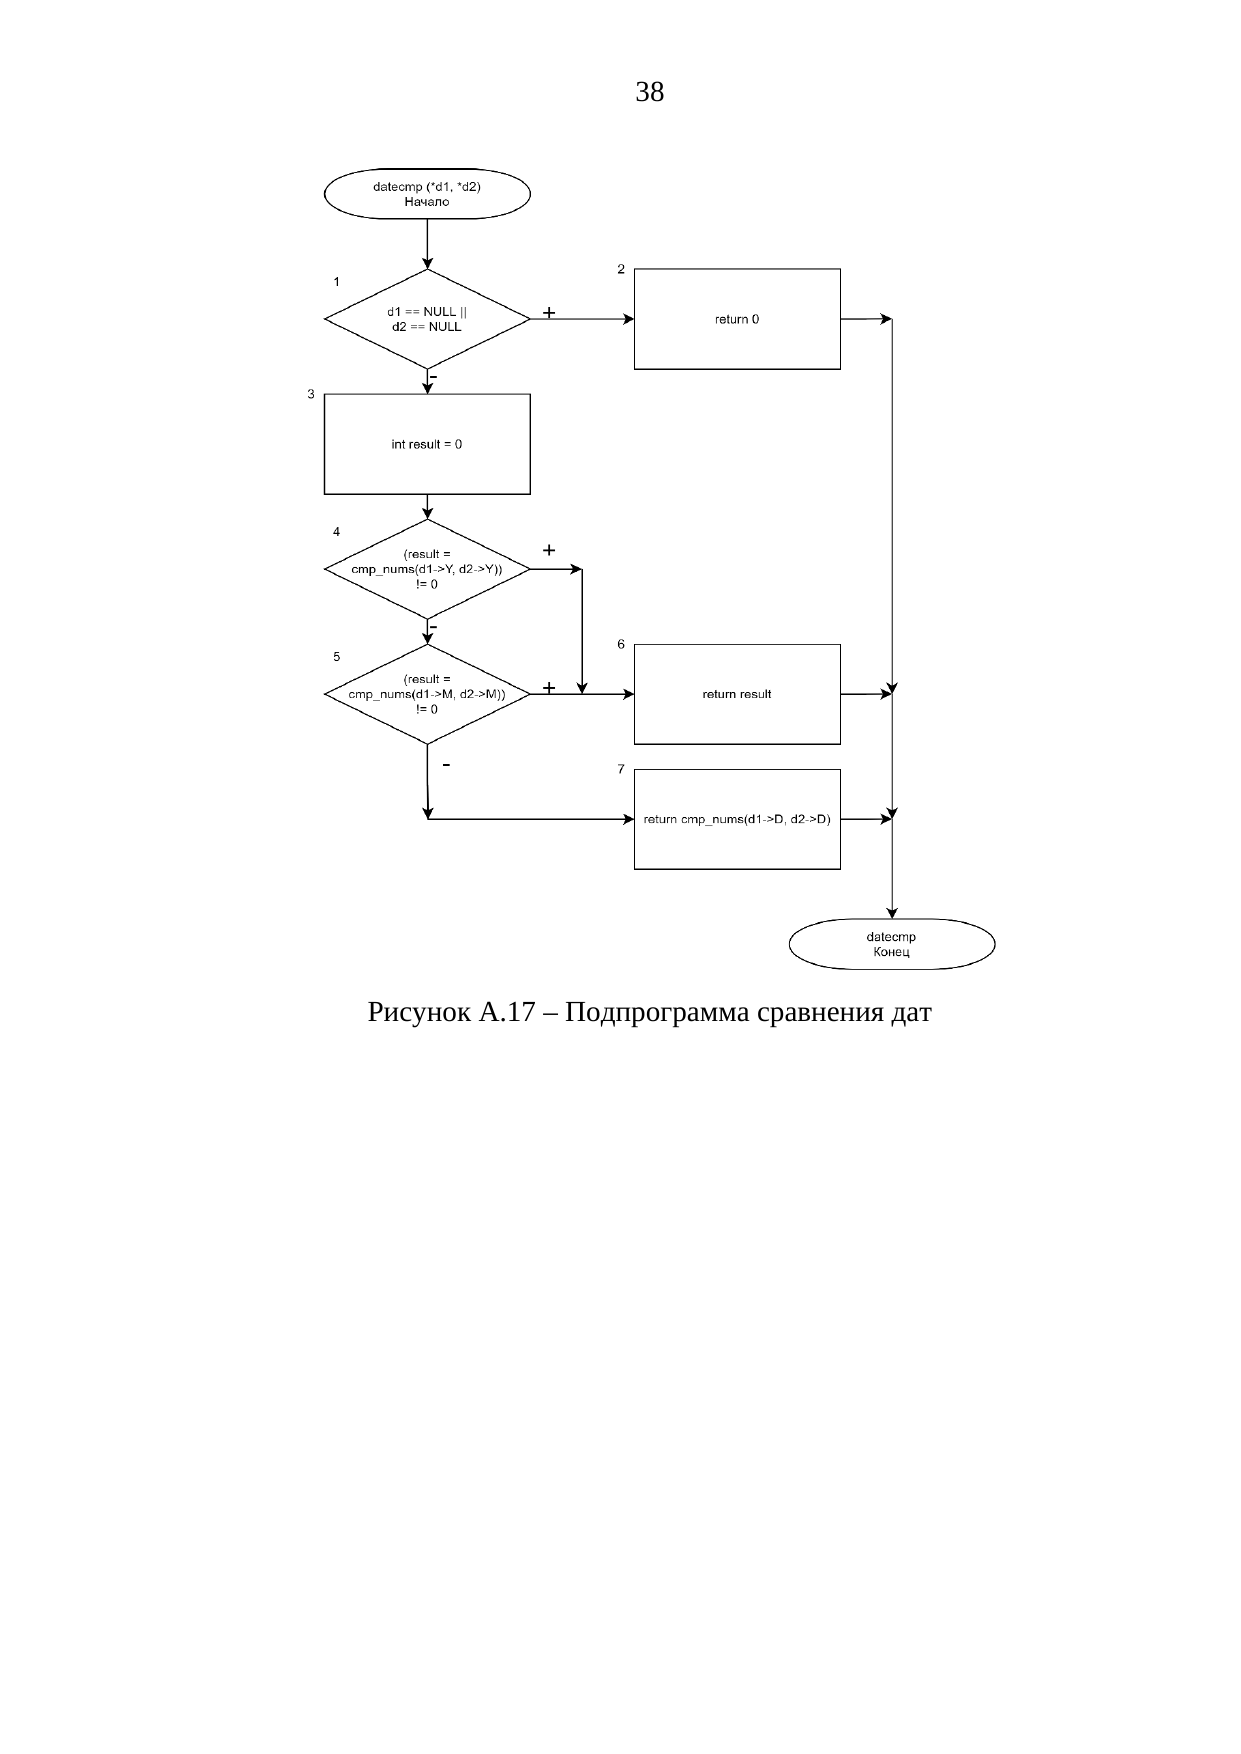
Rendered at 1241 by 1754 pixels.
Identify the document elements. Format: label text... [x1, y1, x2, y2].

picture [118, 168, 1182, 978]
